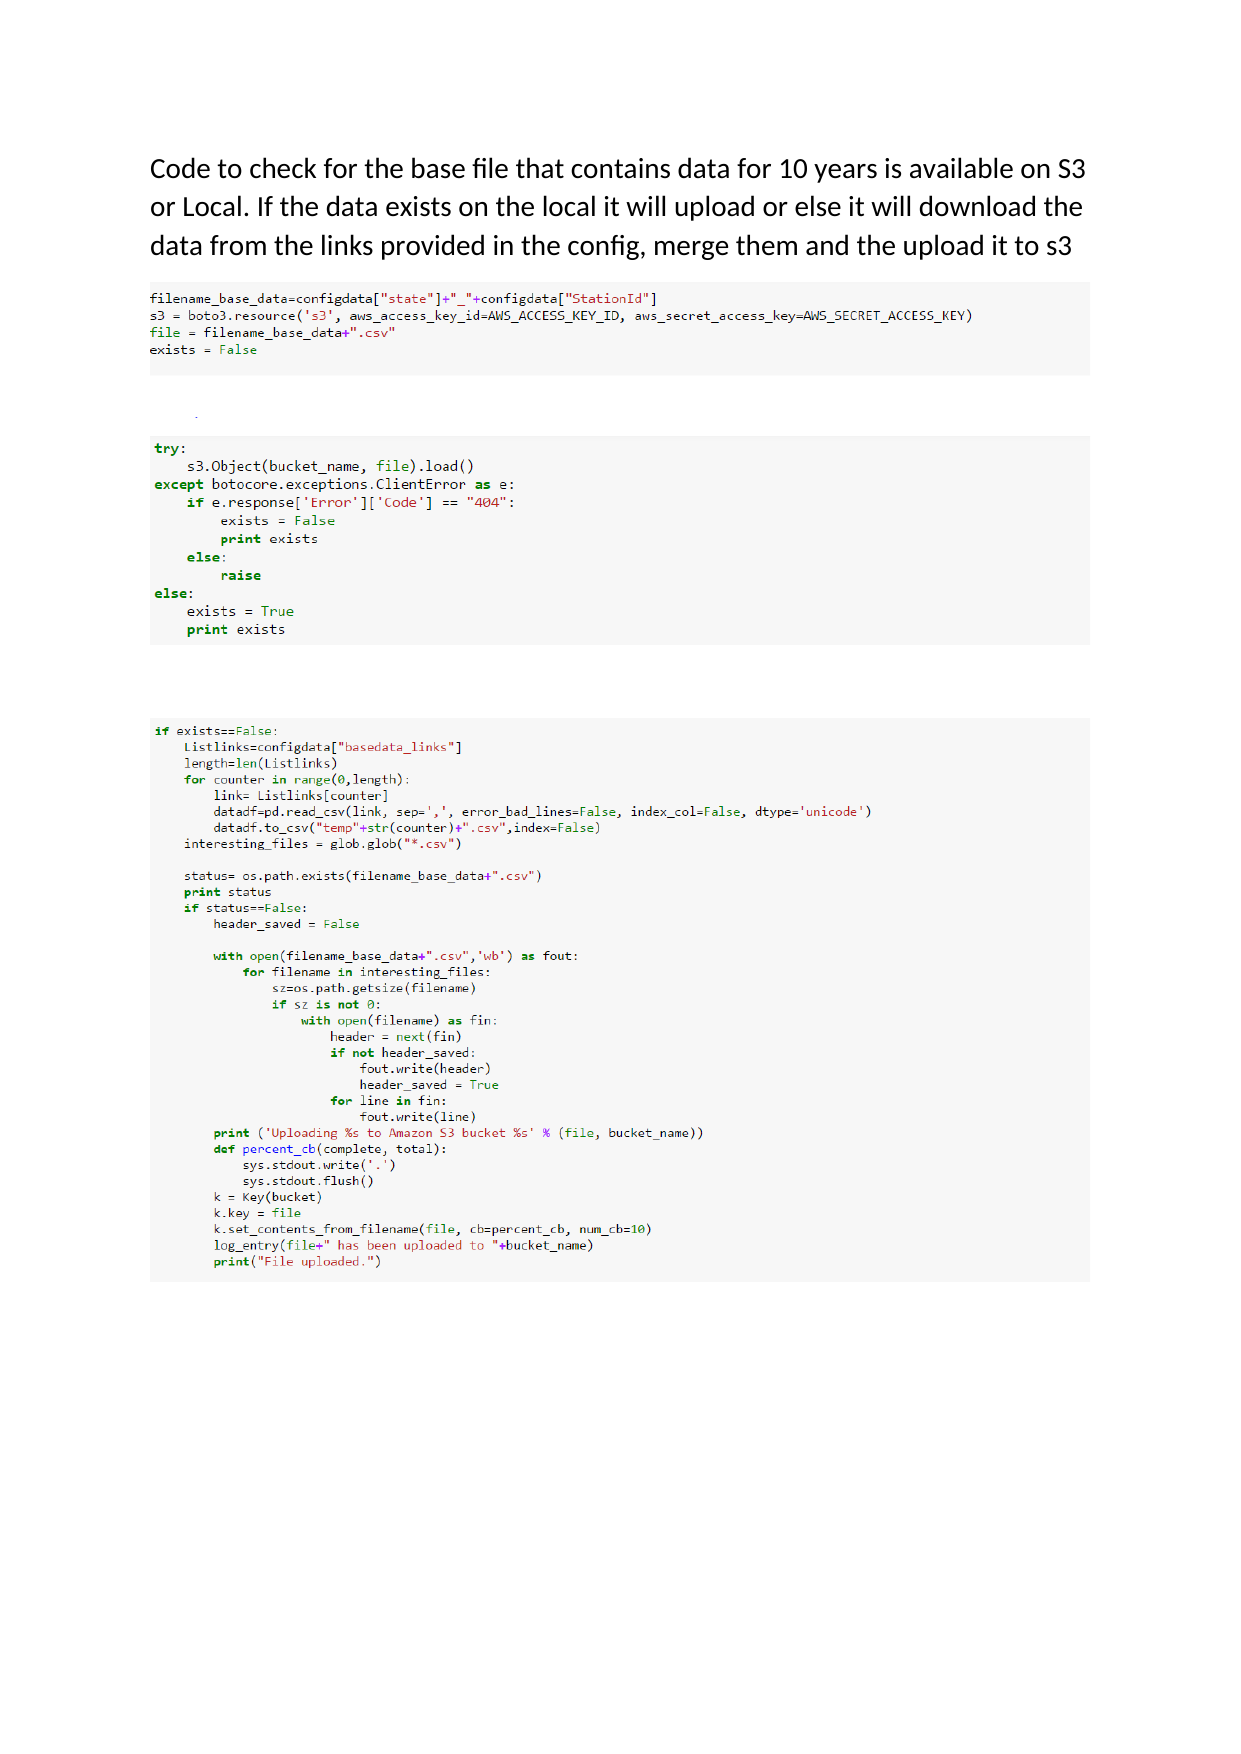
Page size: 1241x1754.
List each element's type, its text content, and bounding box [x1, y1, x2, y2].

picture [150, 718, 1091, 1282]
text Code to check for the base file that contains data for 10 years is available on S3 or Local. If the data exists on the local it will upload or else it will download the data from the links provided in the config, merge them and the upload it to s3 [150, 150, 1090, 262]
picture [150, 436, 1091, 645]
picture [150, 282, 1091, 418]
